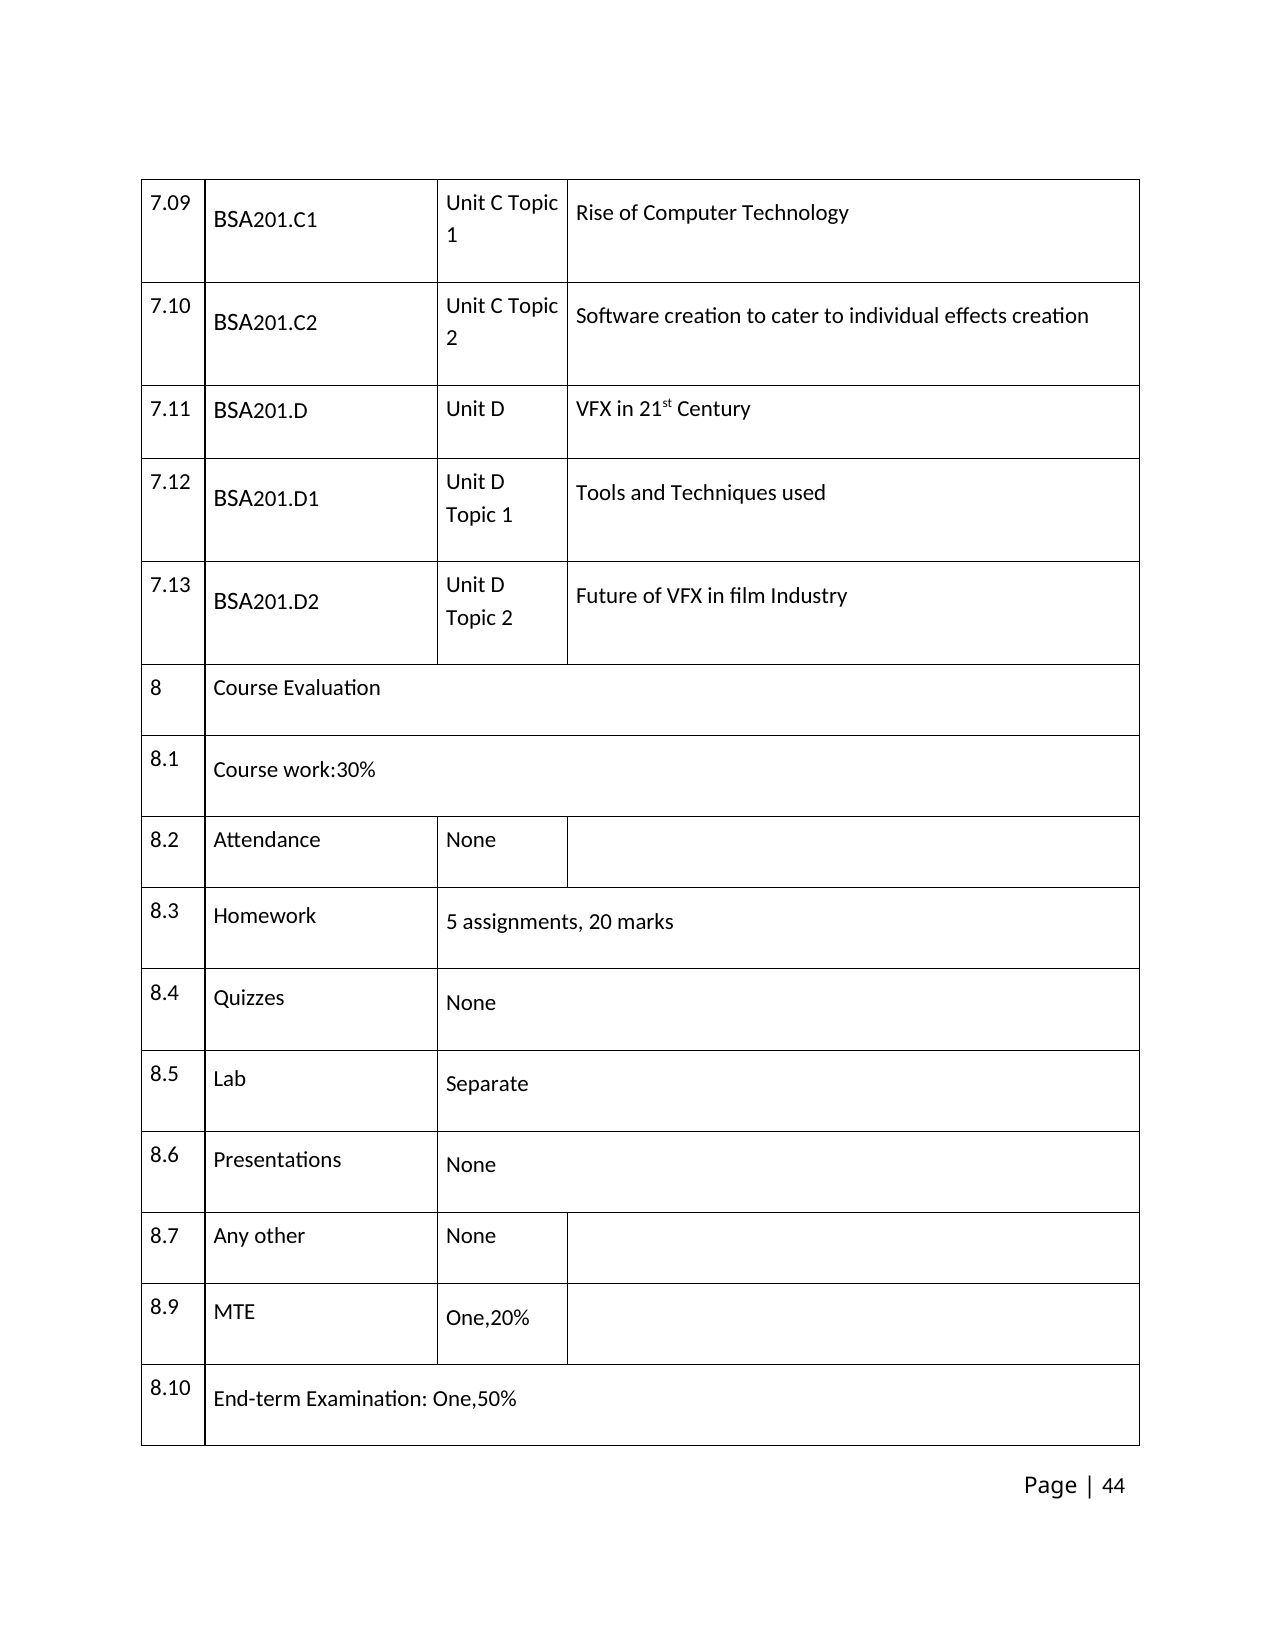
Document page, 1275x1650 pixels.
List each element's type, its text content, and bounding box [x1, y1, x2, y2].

table_cell 8.6 [142, 1132, 204, 1212]
table_cell Lab [206, 1051, 437, 1131]
table_cell Any other [206, 1213, 437, 1283]
table_cell None [438, 969, 1139, 1049]
table_cell MTE [206, 1284, 437, 1364]
table_cell 8.7 [142, 1213, 204, 1283]
table_cell End-term Examination: One,50% [206, 1365, 1139, 1445]
table_cell [568, 1213, 1139, 1283]
table_cell 8.9 [142, 1284, 204, 1364]
table_cell None [438, 1213, 567, 1283]
table_cell 7.12 [142, 459, 204, 561]
table_cell 7.09 [142, 180, 204, 282]
table_cell 7.13 [142, 562, 204, 664]
table_cell Unit D Topic 2 [438, 562, 567, 664]
table_cell Unit D [438, 386, 567, 458]
table_cell Attendance [206, 817, 437, 887]
table_cell Software creation to cater to individual effects creation [568, 283, 1139, 385]
table_cell BSA201.D [206, 386, 437, 458]
table_cell [568, 817, 1139, 887]
table_cell 8.5 [142, 1051, 204, 1131]
table_cell Homework [206, 888, 437, 968]
table_cell BSA201.C2 [206, 283, 437, 385]
table_cell BSA201.D1 [206, 459, 437, 561]
table_cell [568, 1284, 1139, 1364]
table_cell 5 assignments, 20 marks [438, 888, 1139, 968]
table_cell 8.1 [142, 736, 204, 816]
table_cell Future of VFX in film Industry [568, 562, 1139, 664]
table_cell None [438, 1132, 1139, 1212]
table_cell Rise of Computer Technology [568, 180, 1139, 282]
table_cell 8.3 [142, 888, 204, 968]
table_cell Course Evaluation [206, 665, 1139, 735]
table_cell Unit C Topic 1 [438, 180, 567, 282]
table_cell VFX in 21st Century [568, 386, 1139, 458]
table_cell 7.11 [142, 386, 204, 458]
table_cell Course work:30% [206, 736, 1139, 816]
table_cell 8.4 [142, 969, 204, 1049]
table_cell Quizzes [206, 969, 437, 1049]
table_cell BSA201.D2 [206, 562, 437, 664]
table_cell Unit C Topic 2 [438, 283, 567, 385]
table_cell 8.2 [142, 817, 204, 887]
table_cell Unit D Topic 1 [438, 459, 567, 561]
table_cell None [438, 817, 567, 887]
table_cell Tools and Techniques used [568, 459, 1139, 561]
table_cell 7.10 [142, 283, 204, 385]
table_cell 8.10 [142, 1365, 204, 1445]
table_cell One,20% [438, 1284, 567, 1364]
table_cell Presentations [206, 1132, 437, 1212]
table_cell Separate [438, 1051, 1139, 1131]
table_cell BSA201.C1 [206, 180, 437, 282]
table_cell 8 [142, 665, 204, 735]
